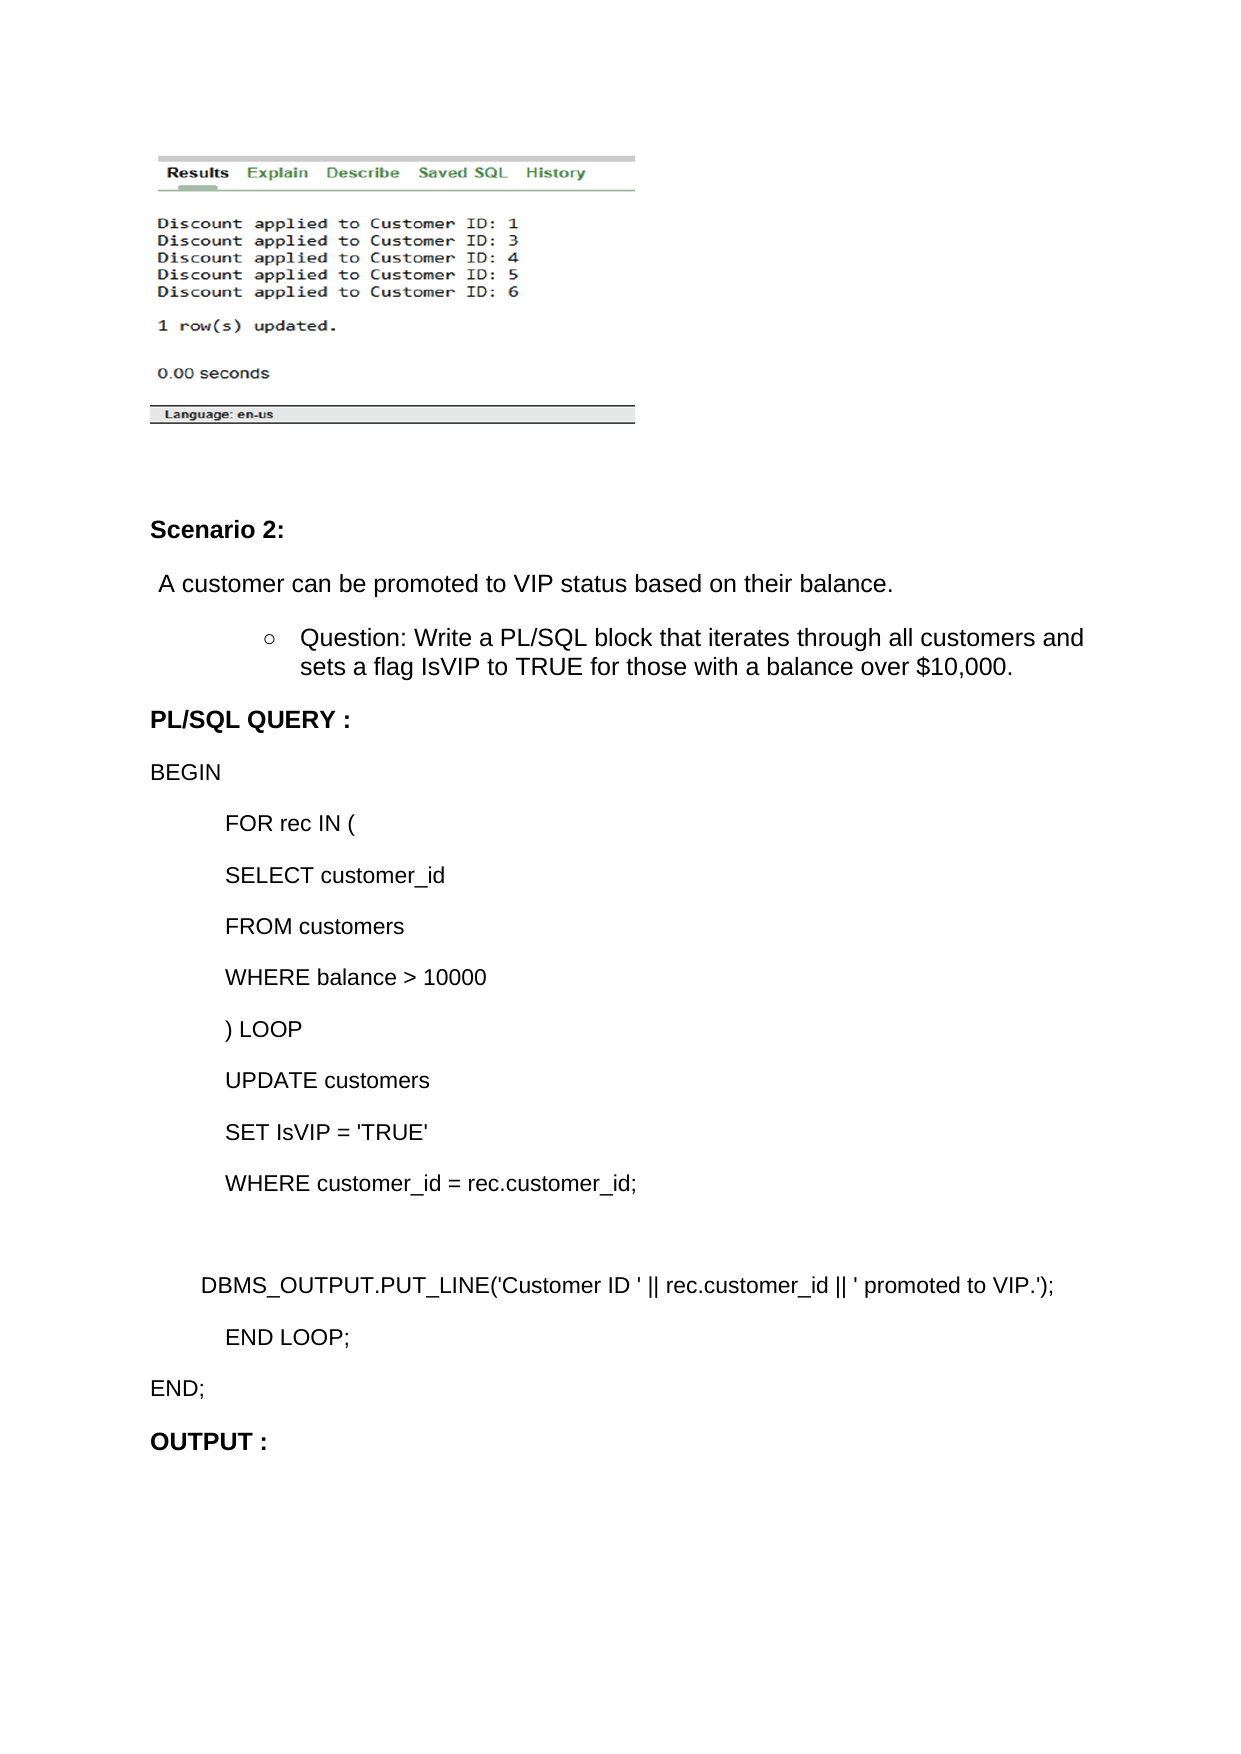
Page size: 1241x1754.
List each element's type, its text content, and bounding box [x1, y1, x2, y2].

text FROM customers [150, 913, 1090, 939]
text SET IsVIP = 'TRUE' [150, 1118, 1090, 1145]
text ) LOOP [150, 1016, 1090, 1042]
text Scenario 2: [150, 515, 1090, 544]
text SELECT customer_id [150, 862, 1090, 888]
text A customer can be promoted to VIP status based on their balance. [150, 569, 1090, 598]
text PL/SQL QUERY : [150, 705, 1090, 734]
text END LOOP; [150, 1324, 1090, 1350]
text WHERE customer_id = rec.customer_id; [150, 1170, 1090, 1196]
text WHERE balance > 10000 [150, 964, 1090, 991]
text FOR rec IN ( [150, 810, 1090, 837]
text BEGIN [150, 759, 1090, 785]
text END; [150, 1375, 1090, 1402]
text OUTPUT : [150, 1427, 1090, 1455]
list Question: Write a PL/SQL block that iterates through all customers and sets a flag IsVIP to TRUE for those with a balance over $10,000. [262, 623, 1090, 680]
text UPDATE customers [150, 1067, 1090, 1093]
picture [150, 150, 636, 432]
text DBMS_OUTPUT.PUT_LINE('Customer ID ' || rec.customer_id || ' promoted to VIP.'); [150, 1272, 1090, 1299]
